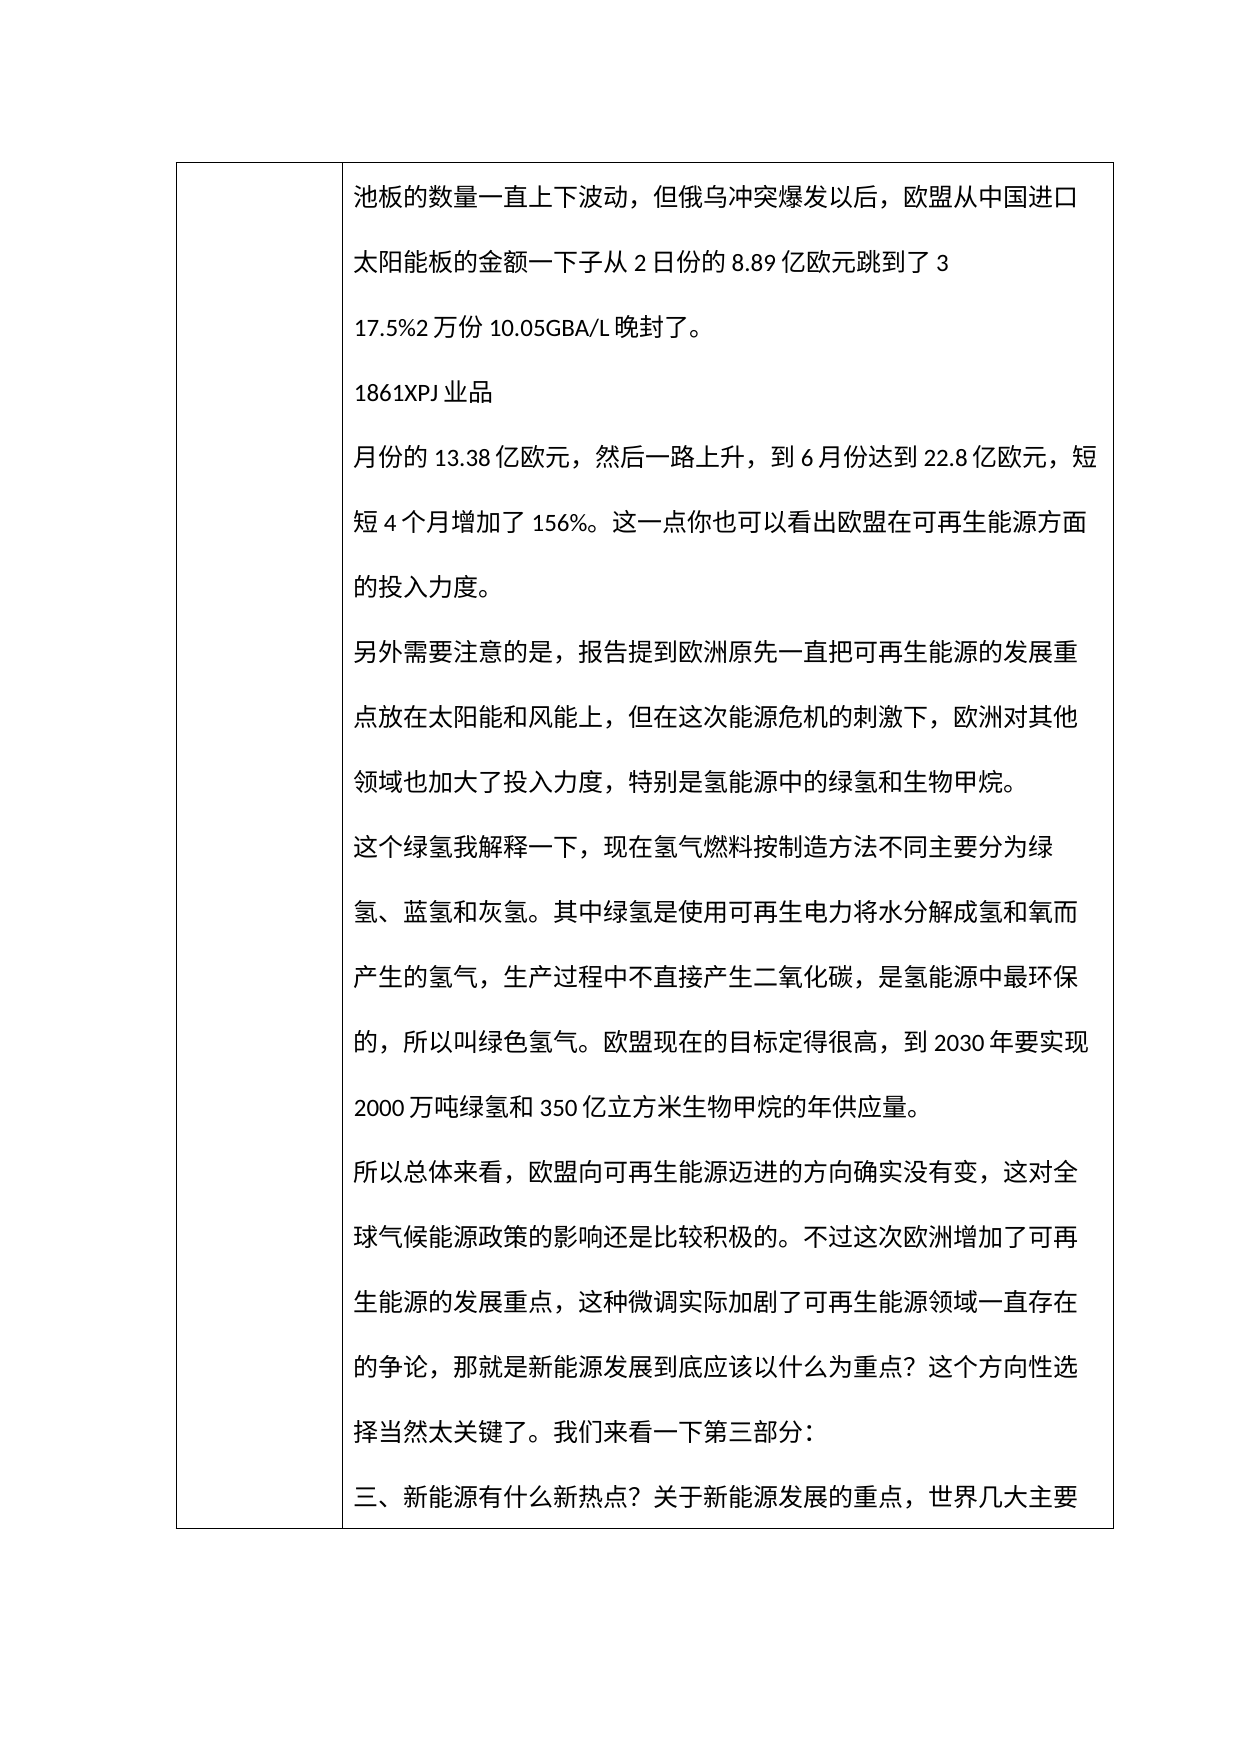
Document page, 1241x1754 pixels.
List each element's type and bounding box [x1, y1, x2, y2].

table_cell [177, 163, 342, 1528]
table_cell [343, 163, 1113, 1528]
